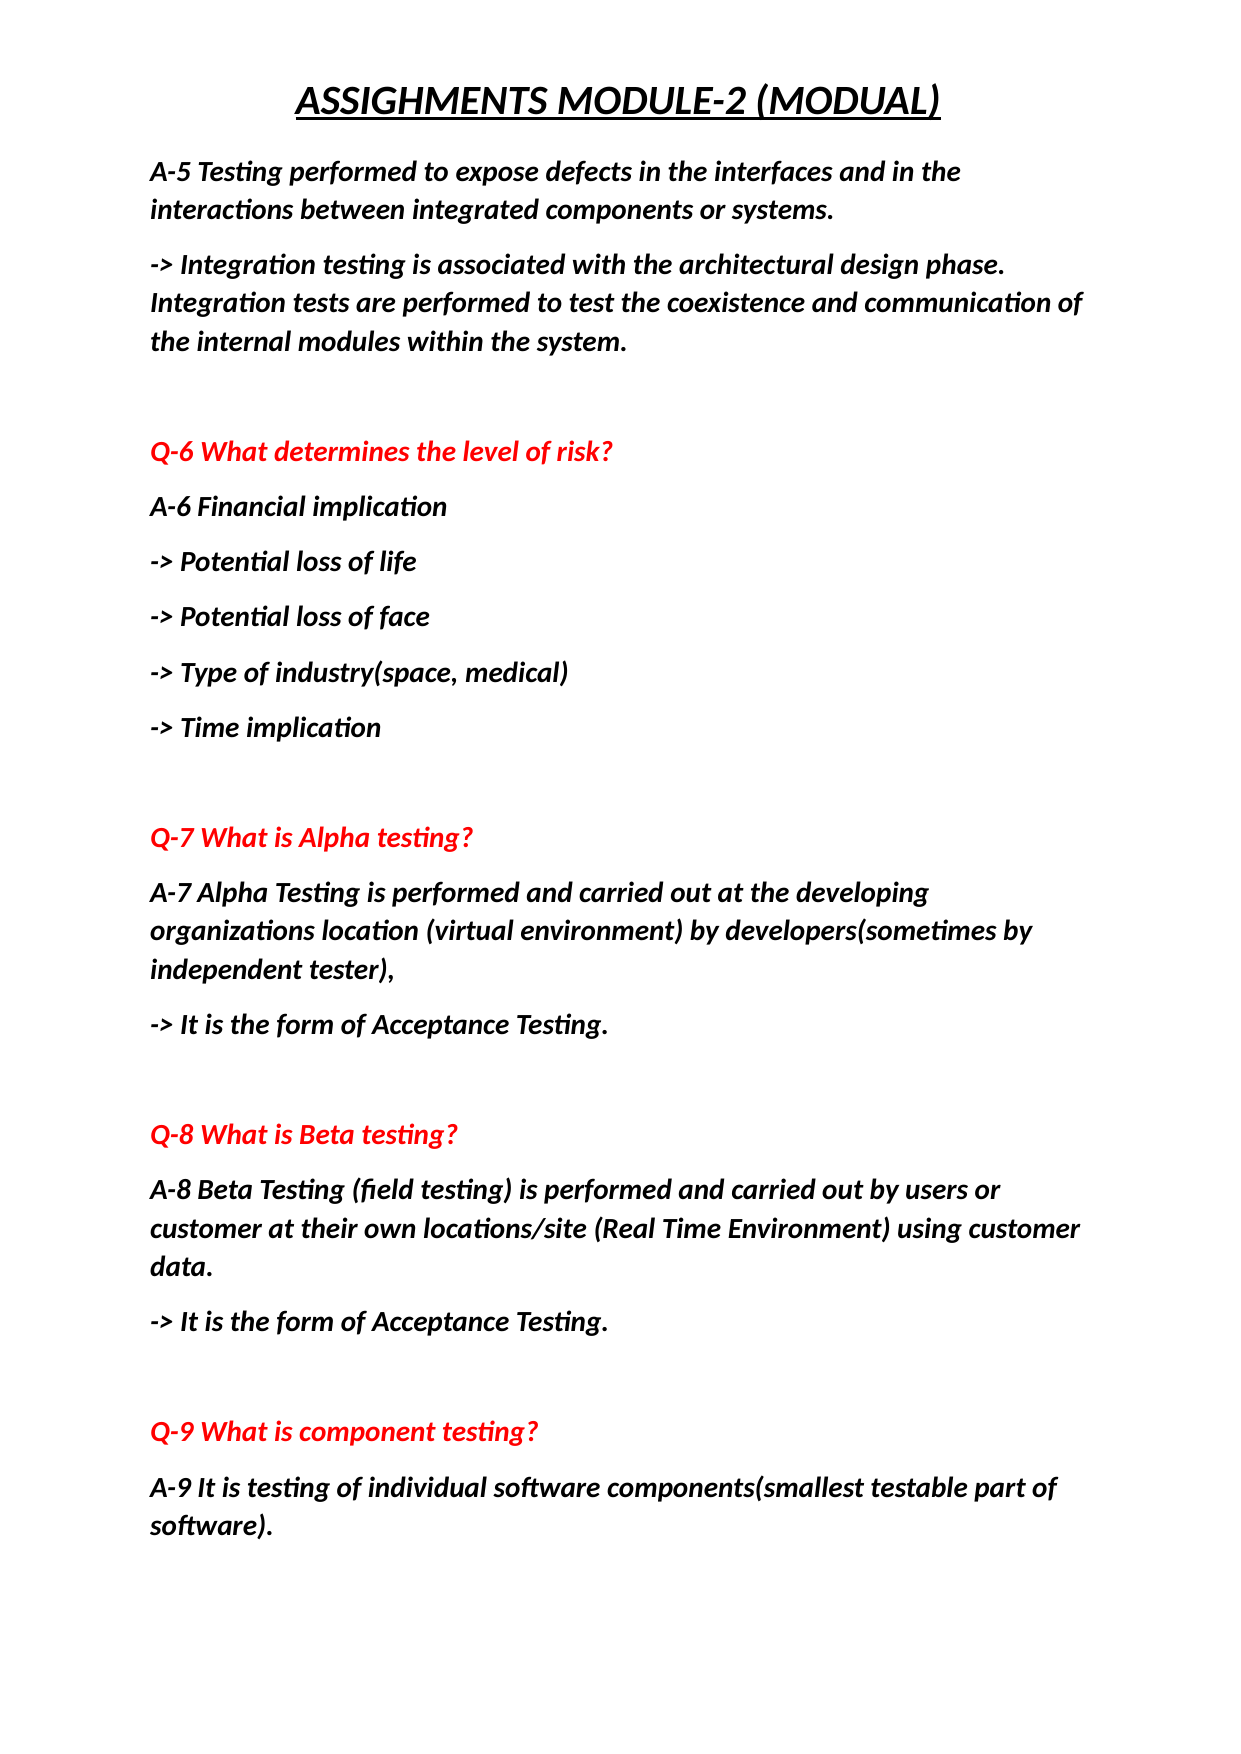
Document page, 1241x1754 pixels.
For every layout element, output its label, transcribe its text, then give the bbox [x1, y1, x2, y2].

text -> Potential loss of face [150, 598, 1090, 634]
text -> It is the form of Acceptance Testing. [150, 1006, 1090, 1042]
text A-6 Financial implication [150, 488, 1090, 524]
text Q-9 What is component testing? [150, 1413, 1090, 1449]
text Q-7 What is Alpha testing? [150, 819, 1090, 854]
text A-7 Alpha Testing is performed and carried out at the developing organizations location (virtual environment) by developers(sometimes by independent tester), [150, 874, 1090, 987]
text Q-8 What is Beta testing? [150, 1116, 1090, 1152]
text -> Potential loss of life [150, 543, 1090, 579]
text A-9 It is testing of individual software components(smallest testable part of software). [150, 1469, 1090, 1543]
text -> Time implication [150, 709, 1090, 744]
text A-8 Beta Testing (field testing) is performed and carried out by users or customer at their own locations/site (Real Time Environment) using customer data. [150, 1171, 1090, 1284]
text -> Type of industry(space, medical) [150, 654, 1090, 689]
text -> Integration testing is associated with the architectural design phase. Integration tests are performed to test the coexistence and communication of the internal modules within the system. [150, 246, 1090, 359]
text A-5 Testing performed to expose defects in the interfaces and in the interactions between integrated components or systems. [150, 153, 1090, 227]
text Q-6 What determines the level of risk? [150, 433, 1090, 469]
text -> It is the form of Acceptance Testing. [150, 1303, 1090, 1339]
